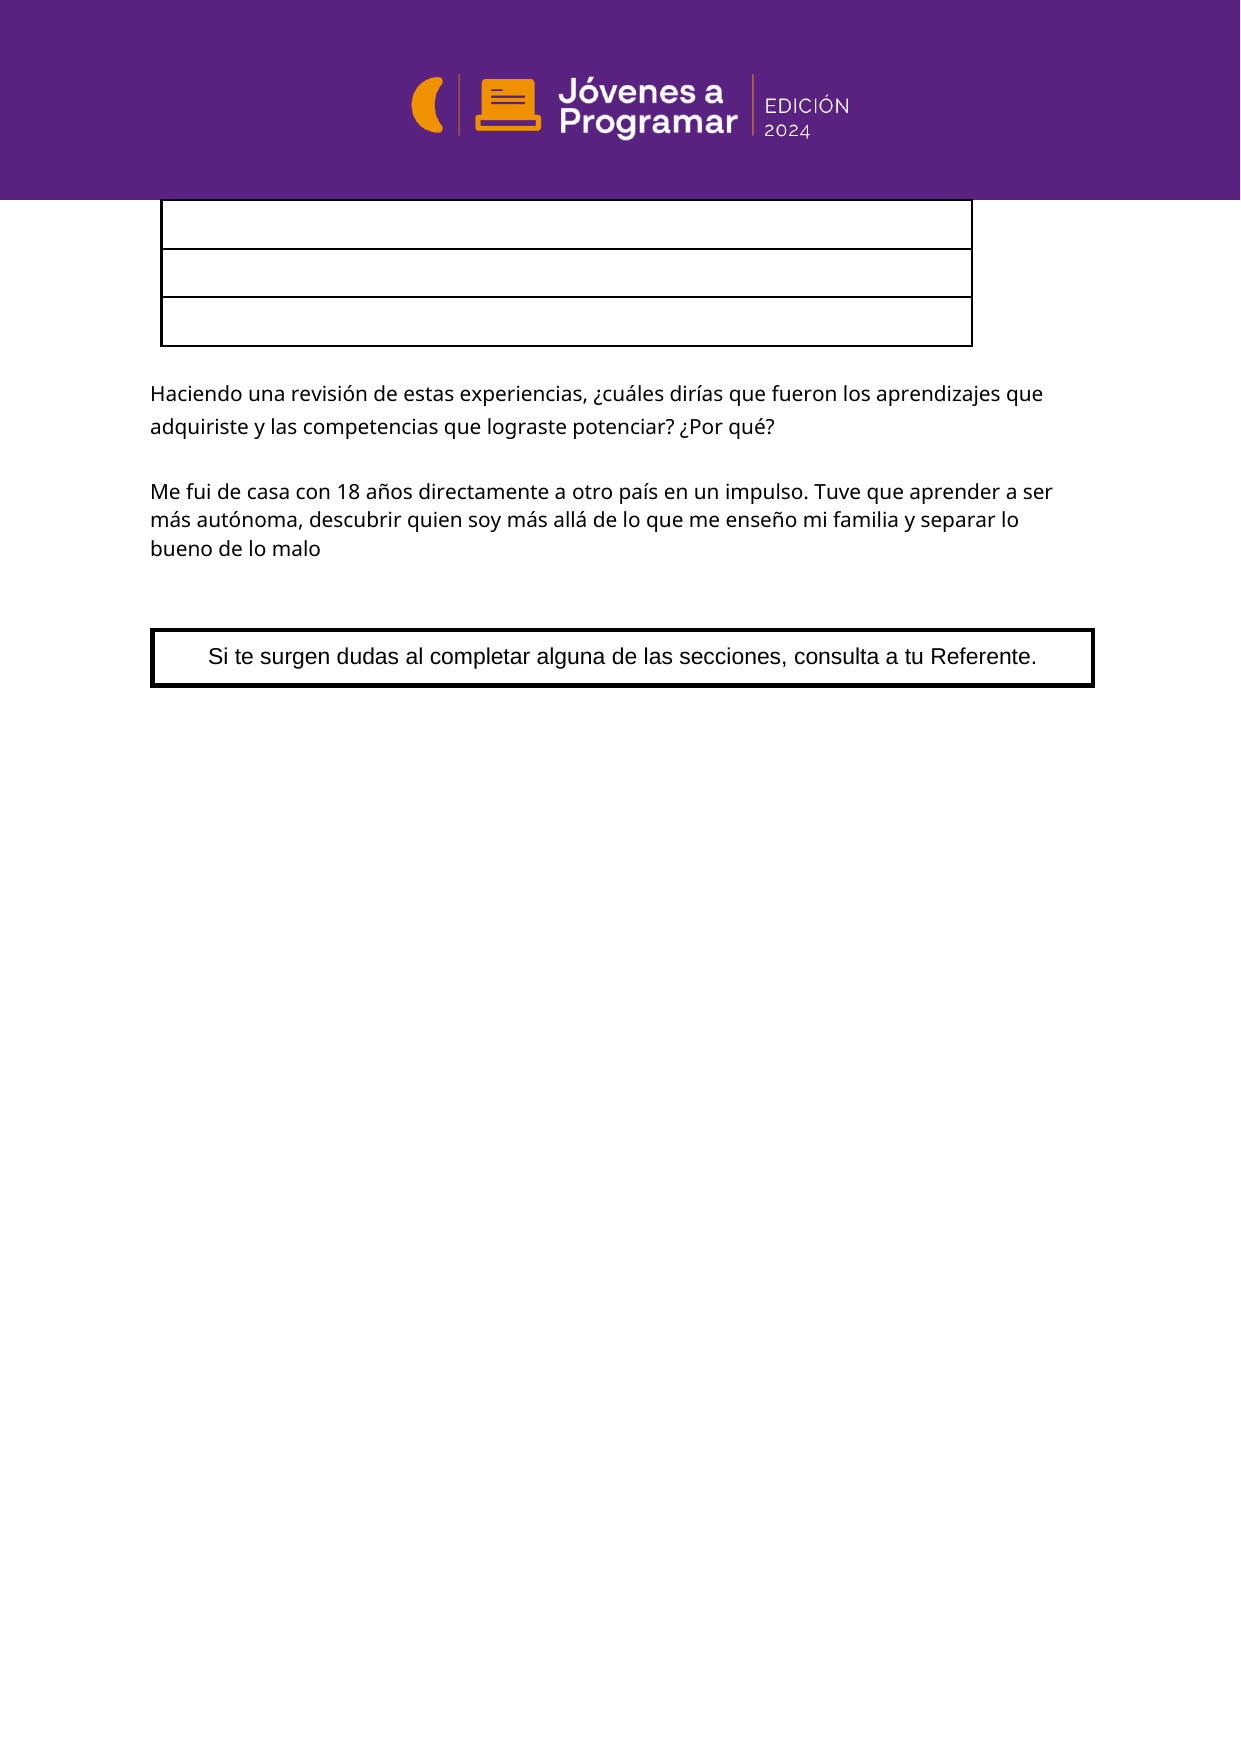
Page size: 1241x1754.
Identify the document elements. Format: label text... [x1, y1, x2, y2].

table_header [155, 632, 1091, 683]
table_cell [163, 250, 971, 296]
table_cell [163, 298, 971, 344]
table_cell [163, 201, 971, 248]
picture [0, 0, 1241, 200]
text Haciendo una revisión de estas experiencias, ¿cuáles dirías que fueron los aprendizajes que adquiriste y las competencias que lograste potenciar? ¿Por qué? [150, 379, 1090, 440]
text Me fui de casa con 18 años directamente a otro país en un impulso. Tuve que aprender a ser más autónoma, descubrir quien soy más allá de lo que me enseño mi familia y separar lo bueno de lo malo [150, 477, 1063, 562]
